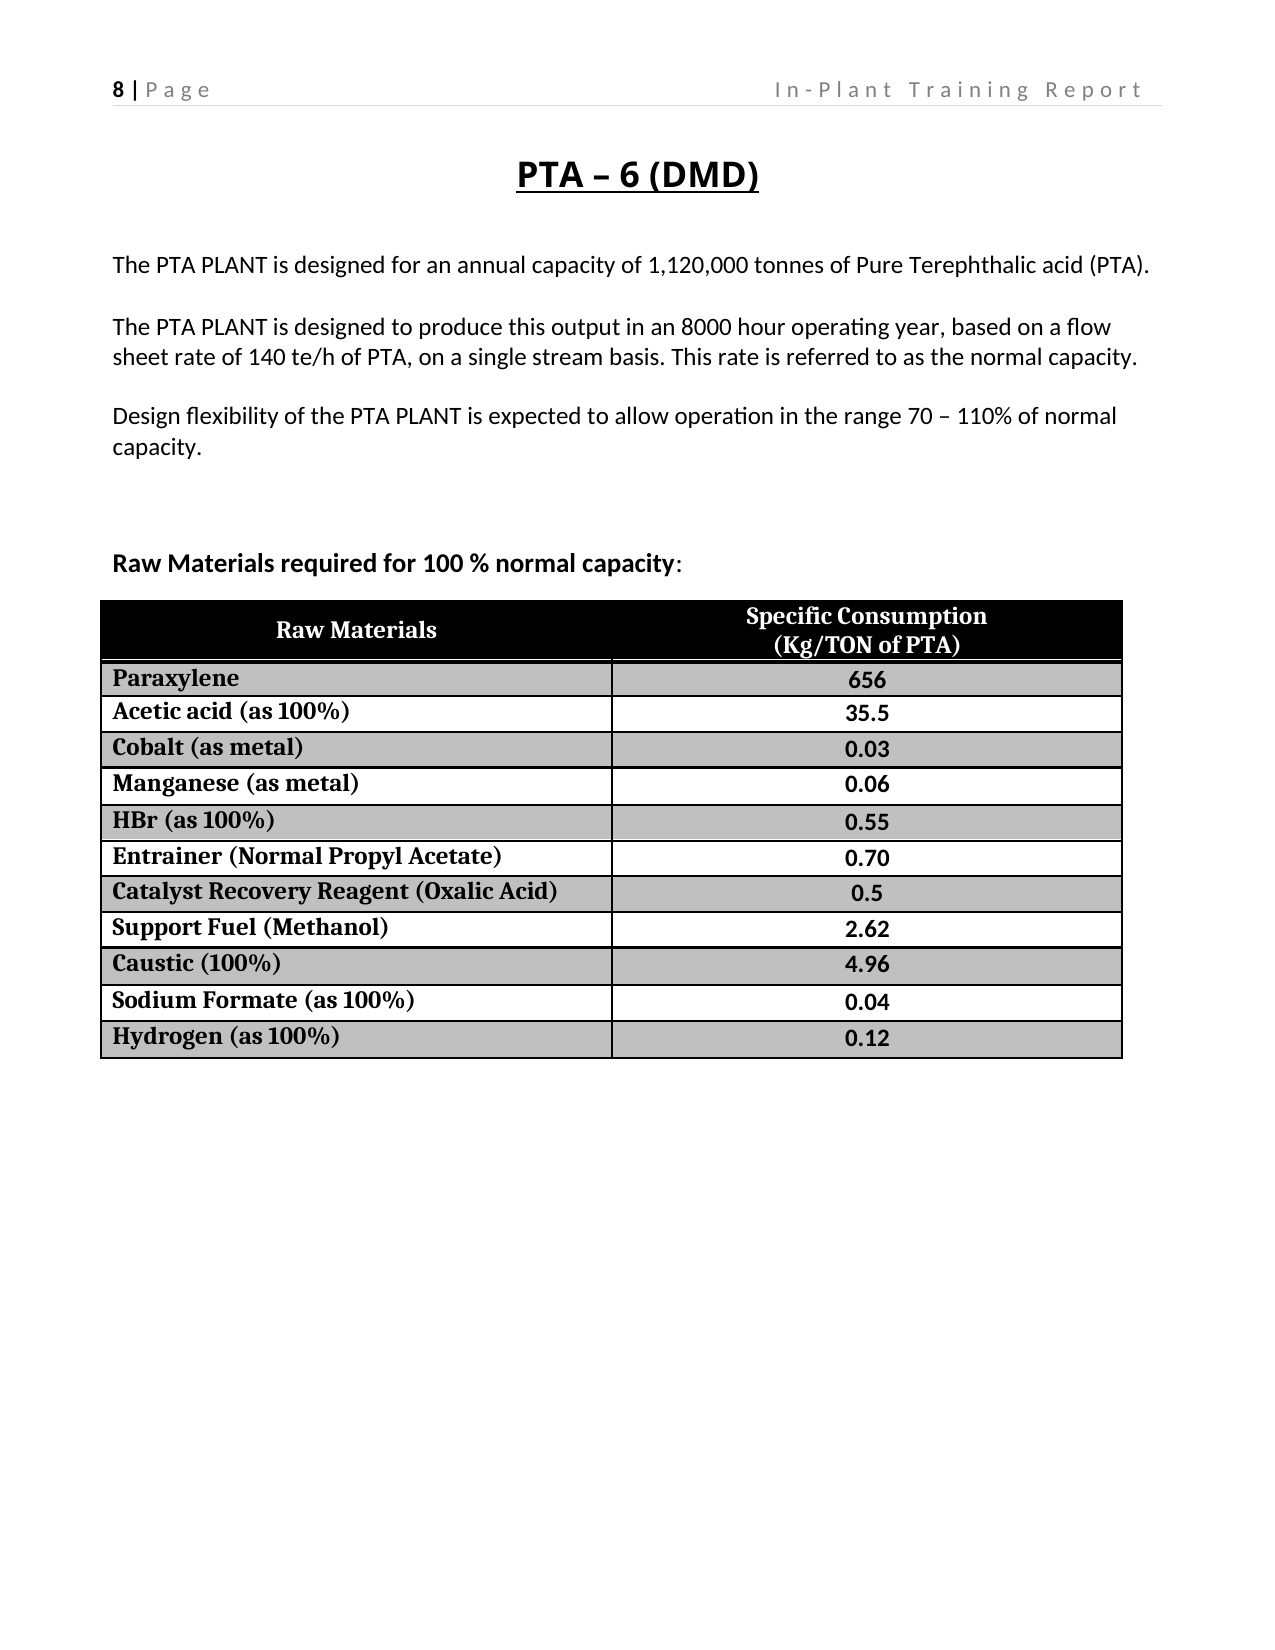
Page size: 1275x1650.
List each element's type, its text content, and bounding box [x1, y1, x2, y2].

table_cell 35.5 [613, 697, 1121, 731]
table_cell 0.12 [613, 1022, 1121, 1057]
table_cell Entrainer (Normal Propyl Acetate) [102, 842, 611, 875]
table_cell 0.55 [613, 806, 1121, 839]
table_cell Manganese (as metal) [102, 769, 611, 804]
table_header Specific Consumption (Kg/TON of PTA) [613, 602, 1121, 659]
table_cell 0.06 [613, 769, 1121, 804]
table_cell 2.62 [613, 913, 1121, 946]
table_cell 0.03 [613, 733, 1121, 766]
text The PTA PLANT is designed to produce this output in an 8000 hour operating year, based on a flow sheet rate of 140 te/h of PTA, on a single stream basis. This rate is referred to as the normal capacity. [112, 311, 1162, 372]
table_cell 656 [613, 664, 1121, 695]
text Design flexibility of the PTA PLANT is expected to allow operation in the range 70 – 110% of normal capacity. [112, 400, 1162, 461]
table_cell Support Fuel (Methanol) [102, 913, 611, 946]
table_header Raw Materials [102, 602, 611, 659]
table_cell 0.04 [613, 986, 1121, 1019]
table_cell 0.5 [613, 877, 1121, 911]
table_cell 0.70 [613, 842, 1121, 875]
table_cell 4.96 [613, 949, 1121, 984]
table_cell Caustic (100%) [102, 949, 611, 984]
table_cell Catalyst Recovery Reagent (Oxalic Acid) [102, 877, 611, 911]
table_cell Cobalt (as metal) [102, 733, 611, 766]
table_cell Acetic acid (as 100%) [102, 697, 611, 731]
table_cell HBr (as 100%) [102, 806, 611, 839]
table_cell Sodium Formate (as 100%) [102, 986, 611, 1019]
text PTA – 6 (DMD) [112, 150, 1162, 198]
text Raw Materials required for 100 % normal capacity: [112, 546, 1162, 579]
table_cell Paraxylene [102, 664, 611, 695]
table_cell Hydrogen (as 100%) [102, 1022, 611, 1057]
text The PTA PLANT is designed for an annual capacity of 1,120,000 tonnes of Pure Terephthalic acid (PTA). [112, 249, 1162, 280]
